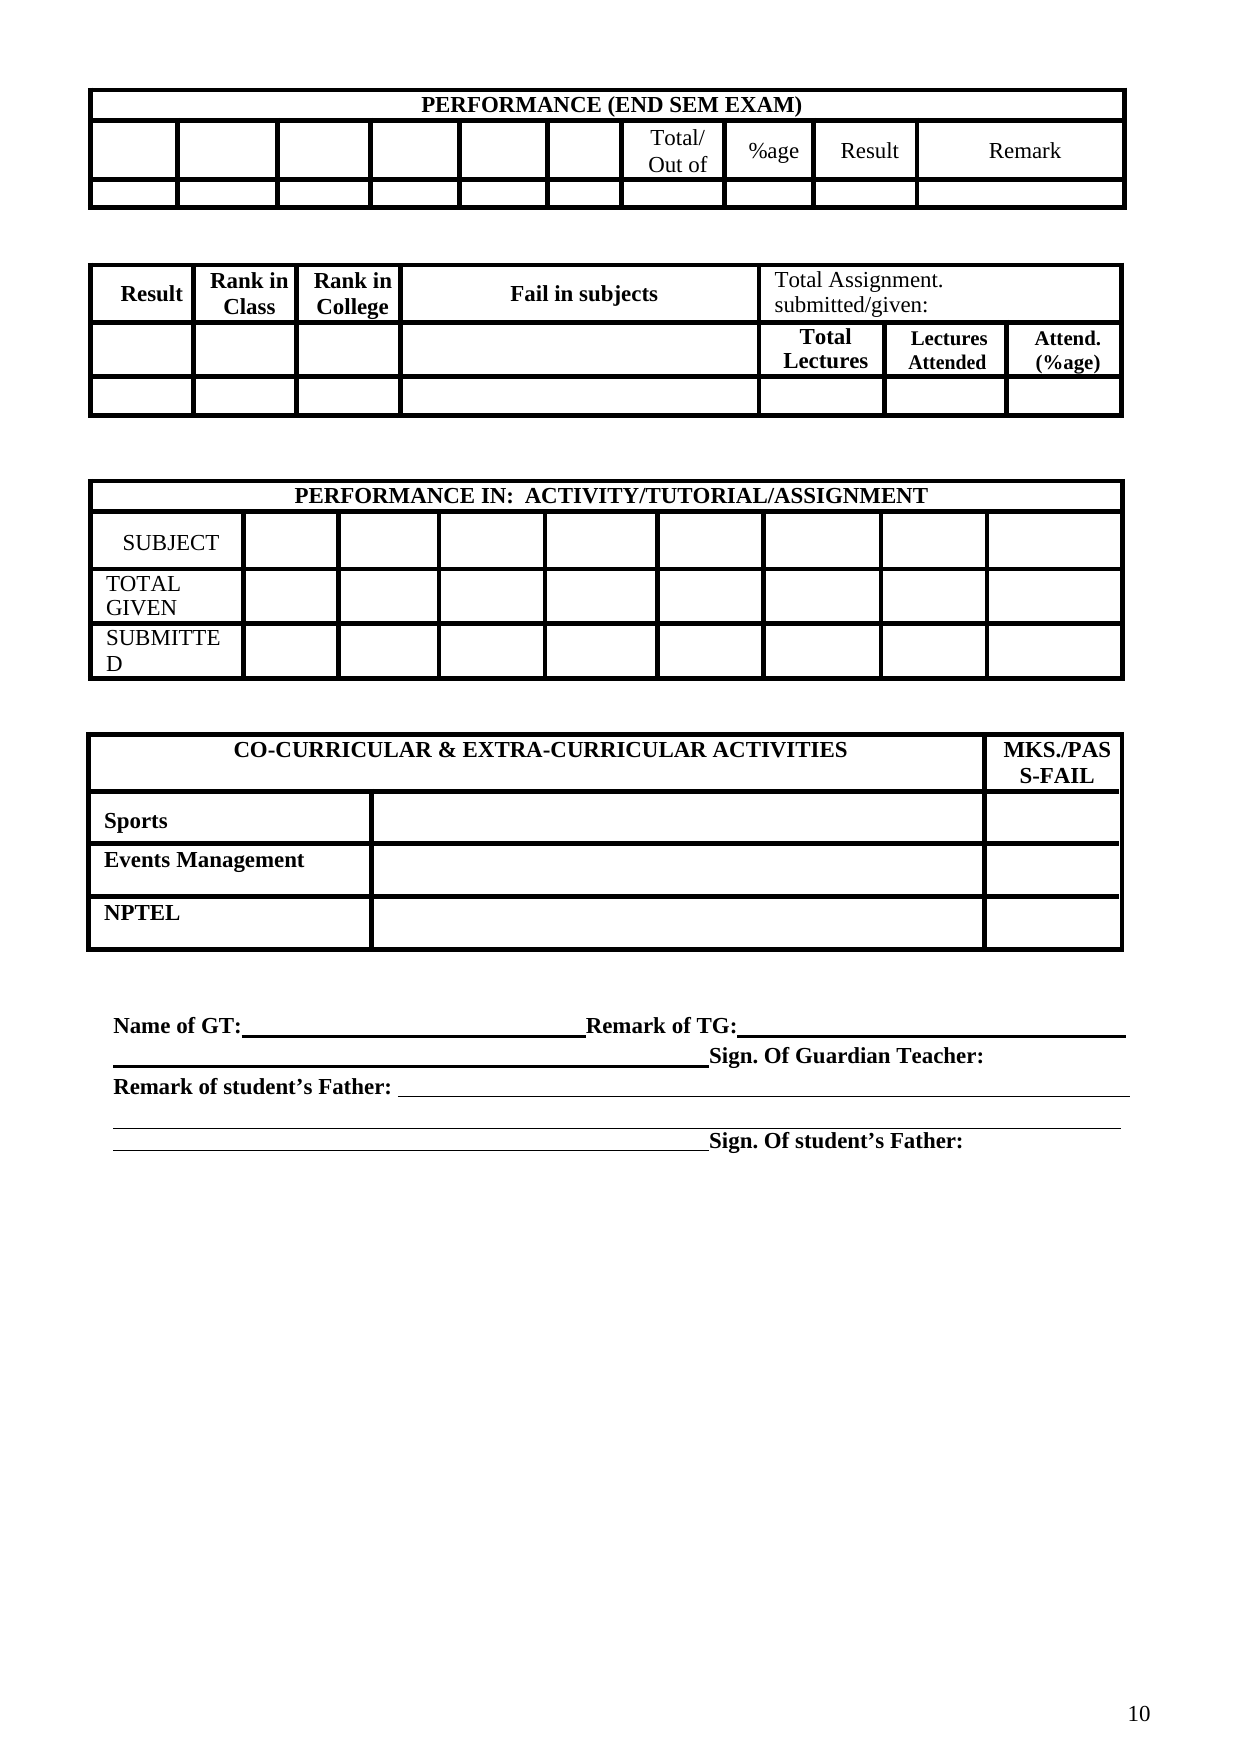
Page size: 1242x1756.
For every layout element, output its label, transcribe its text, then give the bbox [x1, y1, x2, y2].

text Sign. Of student’s Father: [113, 1124, 1204, 1153]
table_cell [816, 182, 915, 205]
table_cell [93, 123, 175, 177]
table_cell Total Lectures [761, 325, 882, 374]
table_cell [660, 514, 761, 567]
table_cell [883, 571, 985, 621]
table_cell [766, 571, 879, 621]
table_cell [987, 894, 1120, 947]
table_cell [624, 182, 722, 205]
table_cell [887, 379, 1004, 413]
table_cell [93, 325, 191, 374]
table_cell [660, 626, 761, 676]
table_cell [299, 379, 398, 413]
table_cell [403, 379, 757, 413]
table_cell [373, 123, 457, 177]
table_header PERFORMANCE (END SEM EXAM) [93, 92, 1122, 118]
table_cell %age [727, 123, 811, 177]
text Sign. Of Guardian Teacher: [113, 1043, 1204, 1069]
table_cell SUBMITTE D [93, 626, 241, 676]
table_cell [987, 789, 1120, 841]
table_cell [373, 182, 457, 205]
table_cell [280, 123, 368, 177]
table_header CO-CURRICULAR & EXTRA-CURRICULAR ACTIVITIES [91, 737, 982, 789]
table_cell [441, 571, 543, 621]
table_cell [246, 571, 336, 621]
table_cell [299, 325, 398, 374]
table_cell [1009, 379, 1119, 413]
table_cell [441, 514, 543, 567]
table_cell [883, 626, 985, 676]
table_cell [341, 514, 437, 567]
table_cell [550, 123, 619, 177]
table_cell [766, 514, 879, 567]
table_cell NPTEL [91, 899, 369, 947]
table_cell Remark [919, 123, 1122, 177]
table_cell [93, 379, 191, 413]
table_header MKS./PAS S-FAIL [987, 737, 1120, 789]
table_header Result [93, 267, 191, 320]
table_cell [341, 626, 437, 676]
table_cell TOTAL GIVEN [93, 571, 241, 621]
table_cell Sports [91, 794, 369, 841]
table_cell SUBJECT [93, 514, 241, 567]
table_cell [93, 182, 175, 205]
table_cell [196, 325, 294, 374]
table_header Total Assignment. submitted/given: [761, 267, 1119, 320]
text Name of GT: Remark of TG: [113, 1012, 1204, 1039]
table_cell [987, 841, 1120, 894]
table_cell [660, 571, 761, 621]
table_cell [180, 182, 275, 205]
table_cell Lectures Attended [887, 325, 1004, 374]
table_cell [989, 514, 1120, 567]
table_header Rank in Class [196, 267, 294, 320]
table_cell [761, 379, 882, 413]
table_cell [246, 626, 336, 676]
table_cell [462, 182, 545, 205]
table_cell [989, 626, 1120, 676]
table_cell [280, 182, 368, 205]
table_cell [341, 571, 437, 621]
table_cell [727, 182, 811, 205]
text Remark of student’s Father: [113, 1073, 1204, 1099]
table_cell [374, 899, 982, 947]
table_cell [441, 626, 543, 676]
table_cell [196, 379, 294, 413]
table_cell [547, 626, 655, 676]
table_header Fail in subjects [403, 267, 757, 320]
table_cell [462, 123, 545, 177]
table_cell [550, 182, 619, 205]
table_cell Result [816, 123, 915, 177]
table_header PERFORMANCE IN: ACTIVITY/TUTORIAL/ASSIGNMENT [93, 483, 1120, 509]
table_cell [547, 514, 655, 567]
table_header Rank in College [299, 267, 398, 320]
table_cell [246, 514, 336, 567]
table_cell [403, 325, 757, 374]
table_cell Events Management [91, 846, 369, 894]
table_cell [374, 846, 982, 894]
table_cell Total/ Out of [624, 123, 722, 177]
table_cell [547, 571, 655, 621]
table_cell [766, 626, 879, 676]
table_cell [180, 123, 275, 177]
table_cell [883, 514, 985, 567]
table_cell Attend. (%age) [1009, 325, 1119, 374]
table_cell [919, 182, 1122, 205]
table_cell [374, 794, 982, 841]
table_cell [989, 571, 1120, 621]
